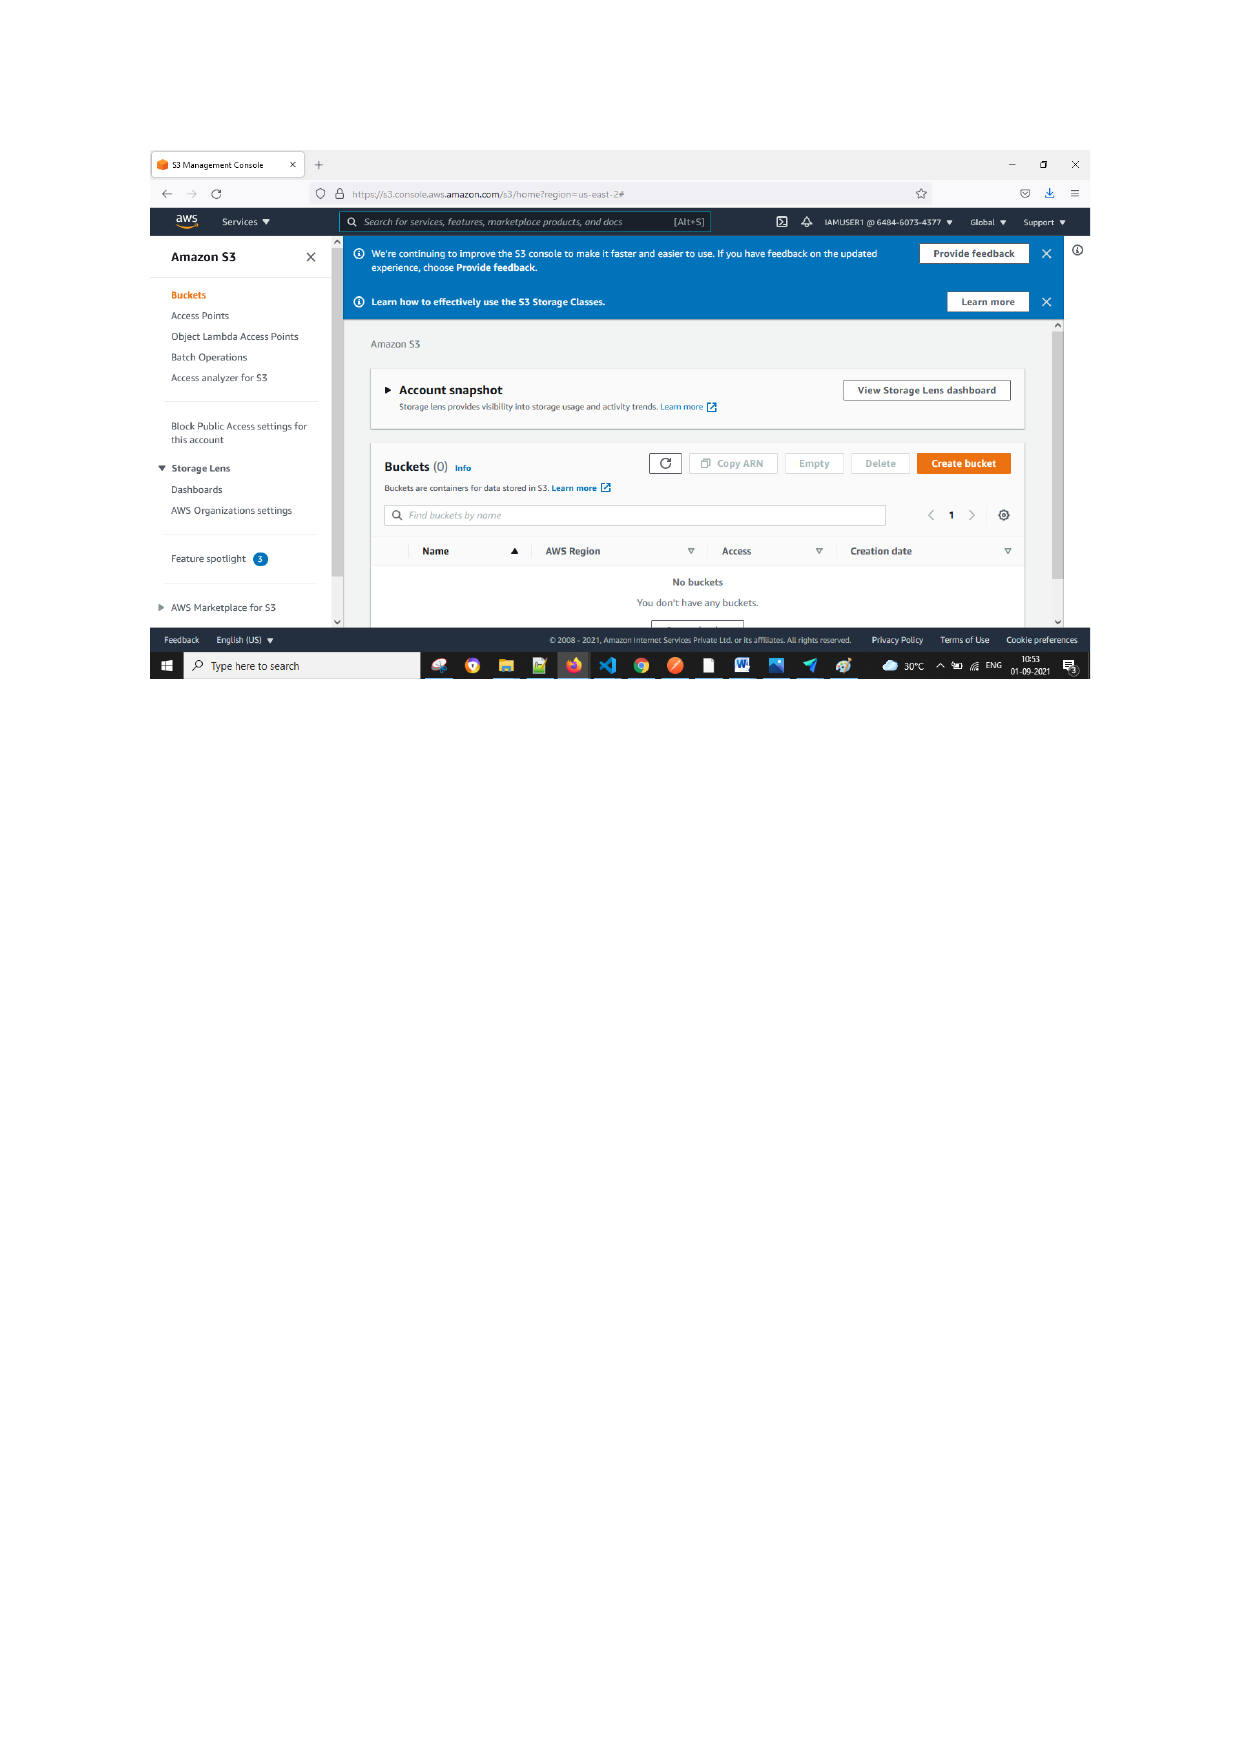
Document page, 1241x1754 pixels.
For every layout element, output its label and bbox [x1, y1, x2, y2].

picture [150, 150, 1091, 679]
